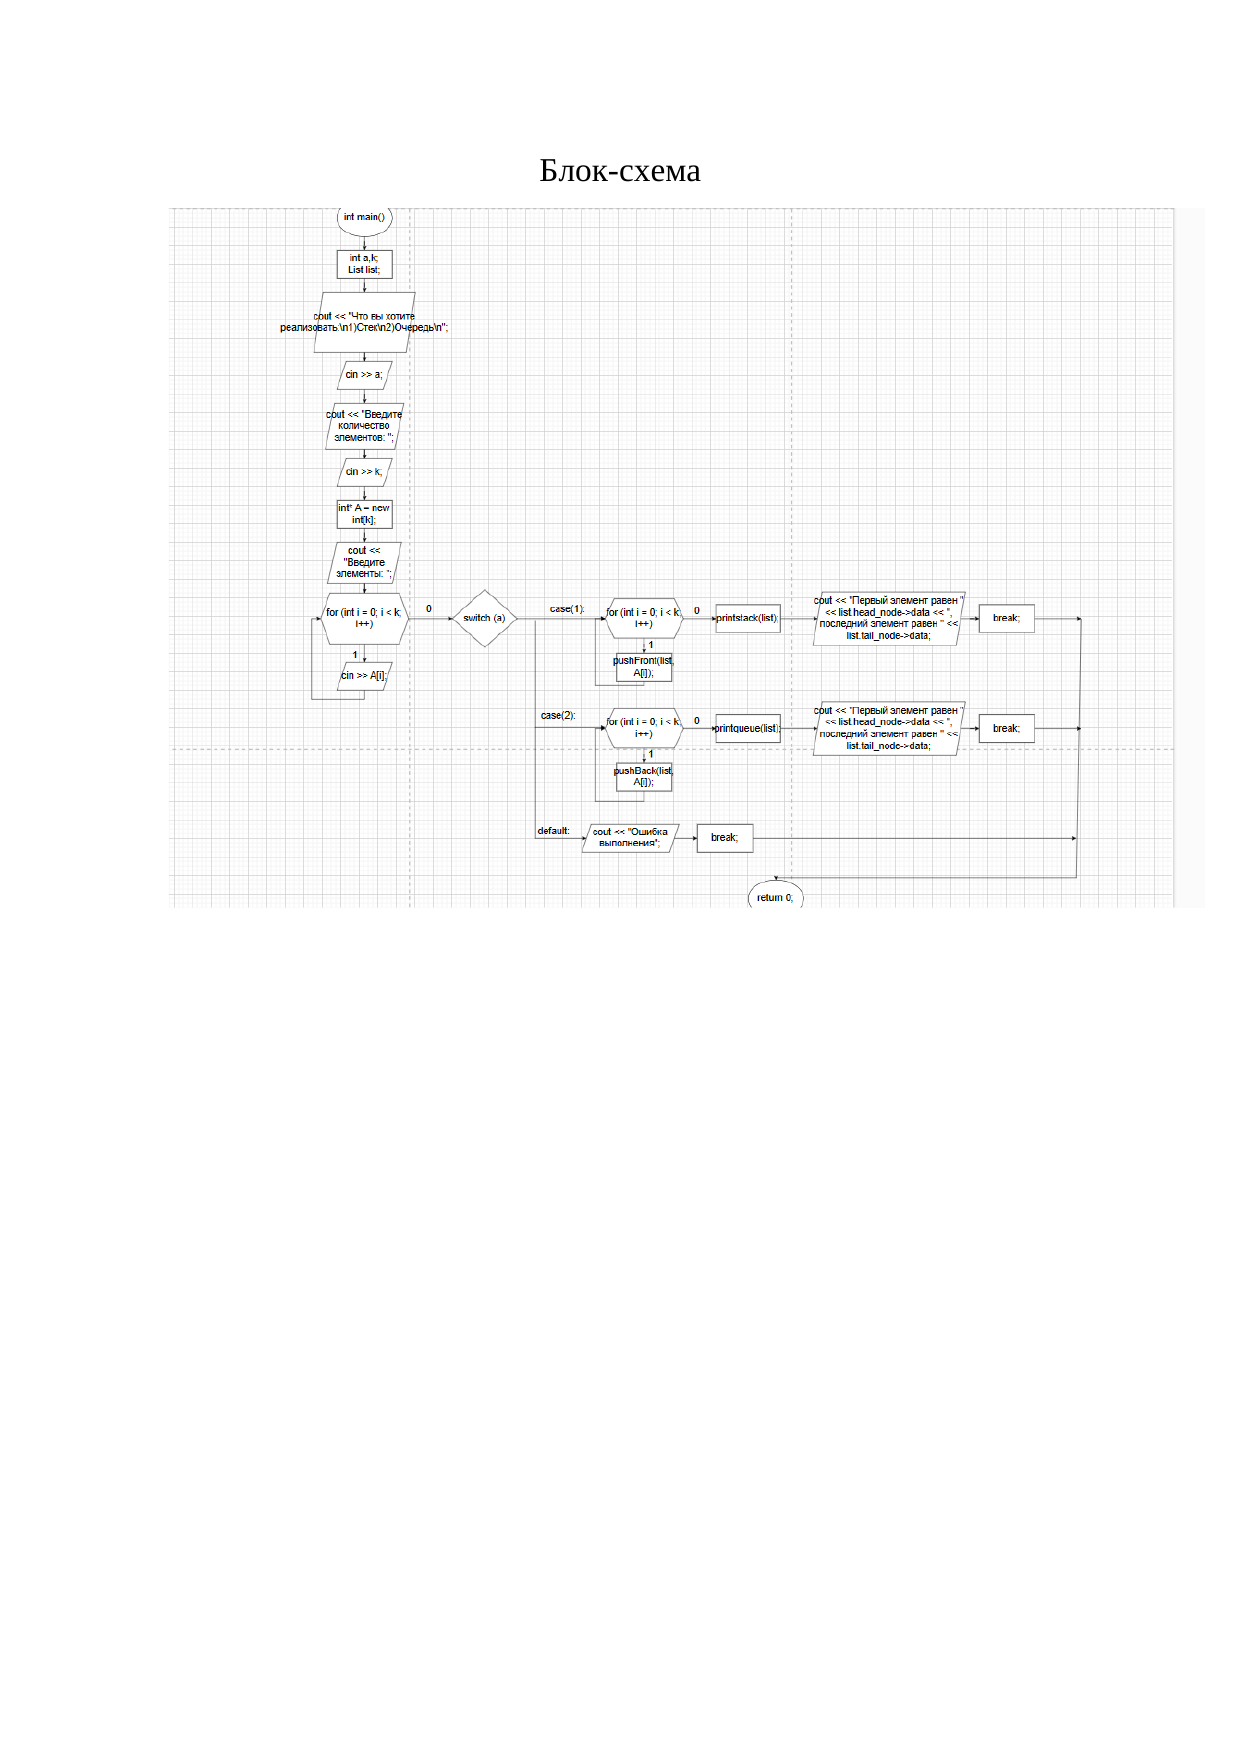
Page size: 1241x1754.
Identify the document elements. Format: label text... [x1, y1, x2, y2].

text Блок-схема [150, 150, 1090, 188]
